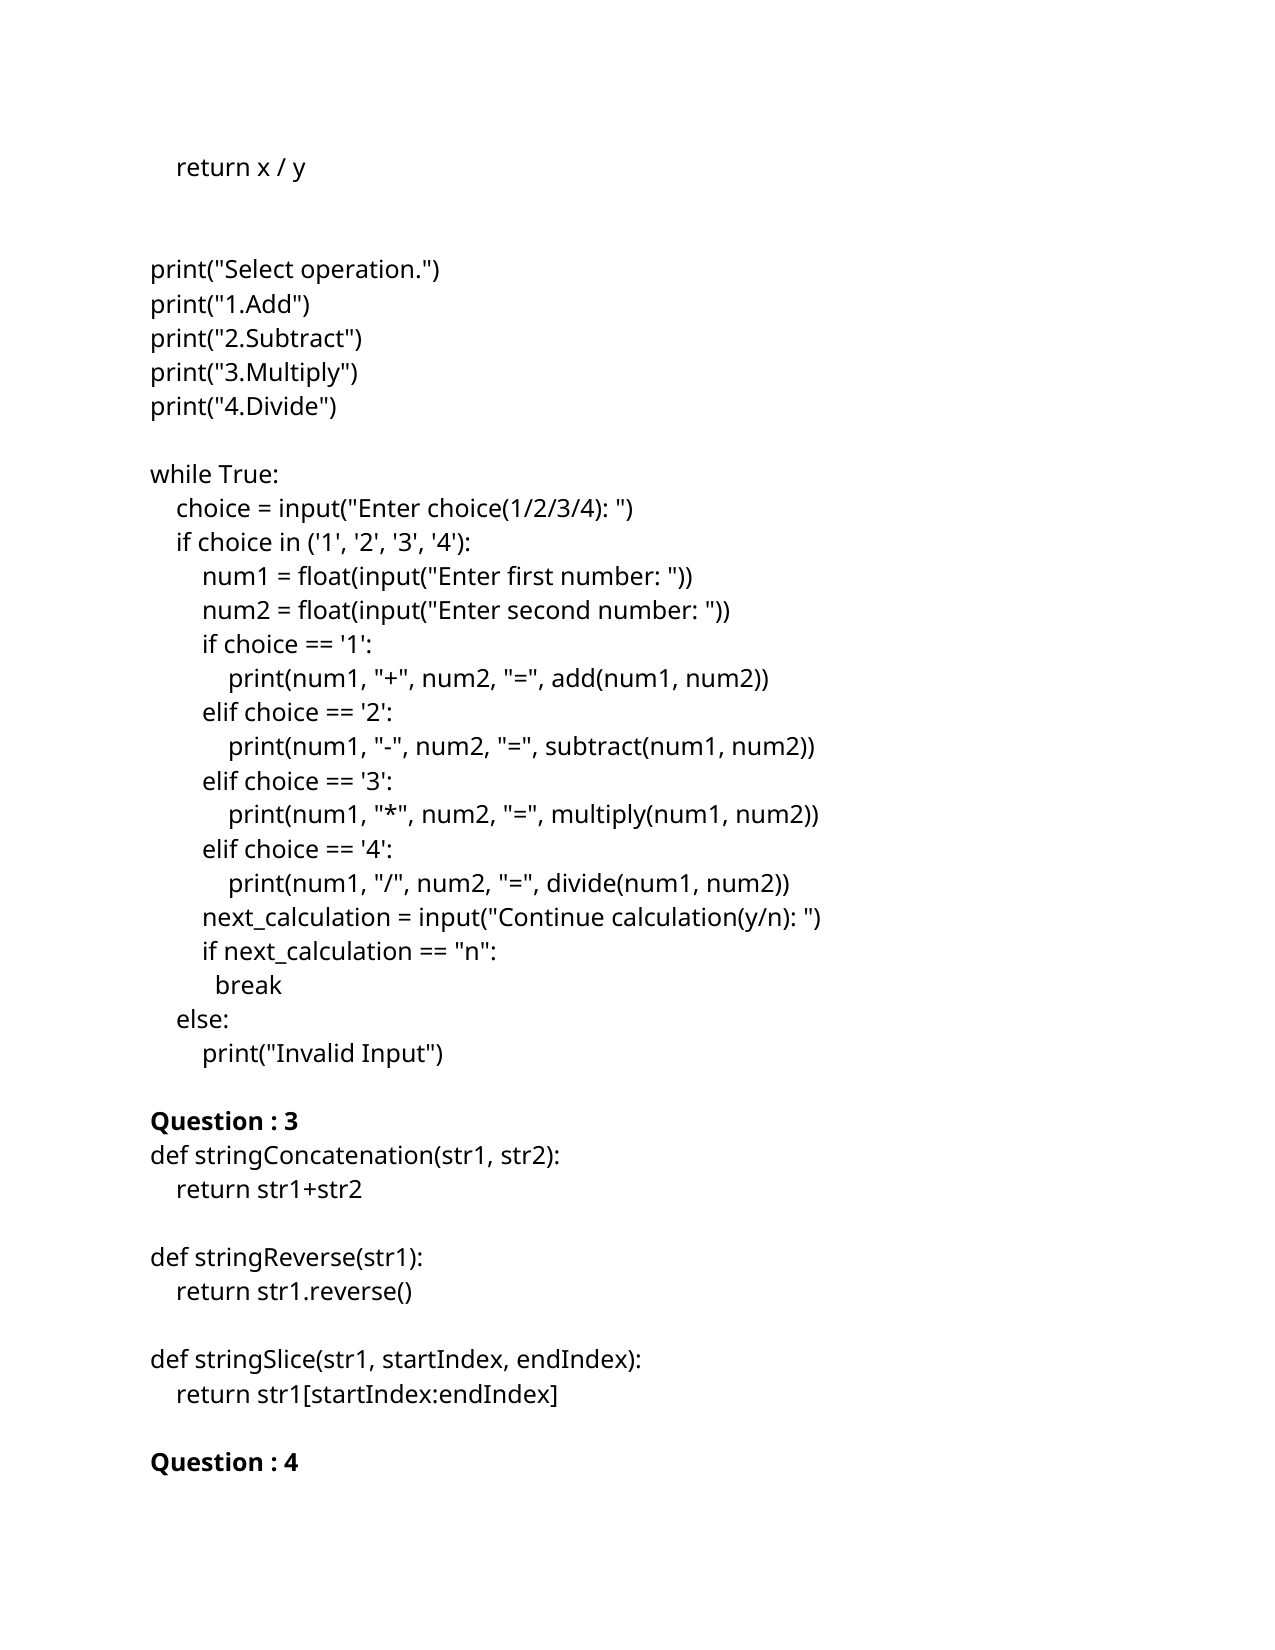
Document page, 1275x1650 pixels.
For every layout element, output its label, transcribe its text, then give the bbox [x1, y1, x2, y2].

text print(num1, "+", num2, "=", add(num1, num2)) [150, 661, 1125, 695]
text print("4.Divide") [150, 388, 1125, 422]
text choice = input("Enter choice(1/2/3/4): ") [150, 491, 1125, 525]
text Question : 4 [150, 1444, 1125, 1478]
text print("2.Subtract") [150, 320, 1125, 354]
text if next_calculation == "n": [150, 933, 1125, 967]
text else: [150, 1002, 1125, 1036]
text num2 = float(input("Enter second number: ")) [150, 593, 1125, 627]
text while True: [150, 457, 1125, 491]
text print("Invalid Input") [150, 1036, 1125, 1070]
text return str1[startIndex:endIndex] [150, 1376, 1125, 1410]
text num1 = float(input("Enter first number: ")) [150, 559, 1125, 593]
text elif choice == '2': [150, 695, 1125, 729]
text if choice in ('1', '2', '3', '4'): [150, 525, 1125, 559]
text elif choice == '4': [150, 831, 1125, 865]
text return str1+str2 [150, 1172, 1125, 1206]
text print("Select operation.") [150, 252, 1125, 286]
text if choice == '1': [150, 627, 1125, 661]
text elif choice == '3': [150, 763, 1125, 797]
text print("3.Multiply") [150, 354, 1125, 388]
text break [150, 967, 1125, 1002]
text print(num1, "-", num2, "=", subtract(num1, num2)) [150, 729, 1125, 763]
text print("1.Add") [150, 286, 1125, 320]
text return x / y [150, 150, 1125, 184]
text next_calculation = input("Continue calculation(y/n): ") [150, 899, 1125, 933]
text print(num1, "/", num2, "=", divide(num1, num2)) [150, 865, 1125, 899]
text Question : 3 [150, 1104, 1125, 1138]
text def stringReverse(str1): [150, 1240, 1125, 1274]
text def stringConcatenation(str1, str2): [150, 1138, 1125, 1172]
text return str1.reverse() [150, 1274, 1125, 1308]
text def stringSlice(str1, startIndex, endIndex): [150, 1342, 1125, 1376]
text print(num1, "*", num2, "=", multiply(num1, num2)) [150, 797, 1125, 831]
